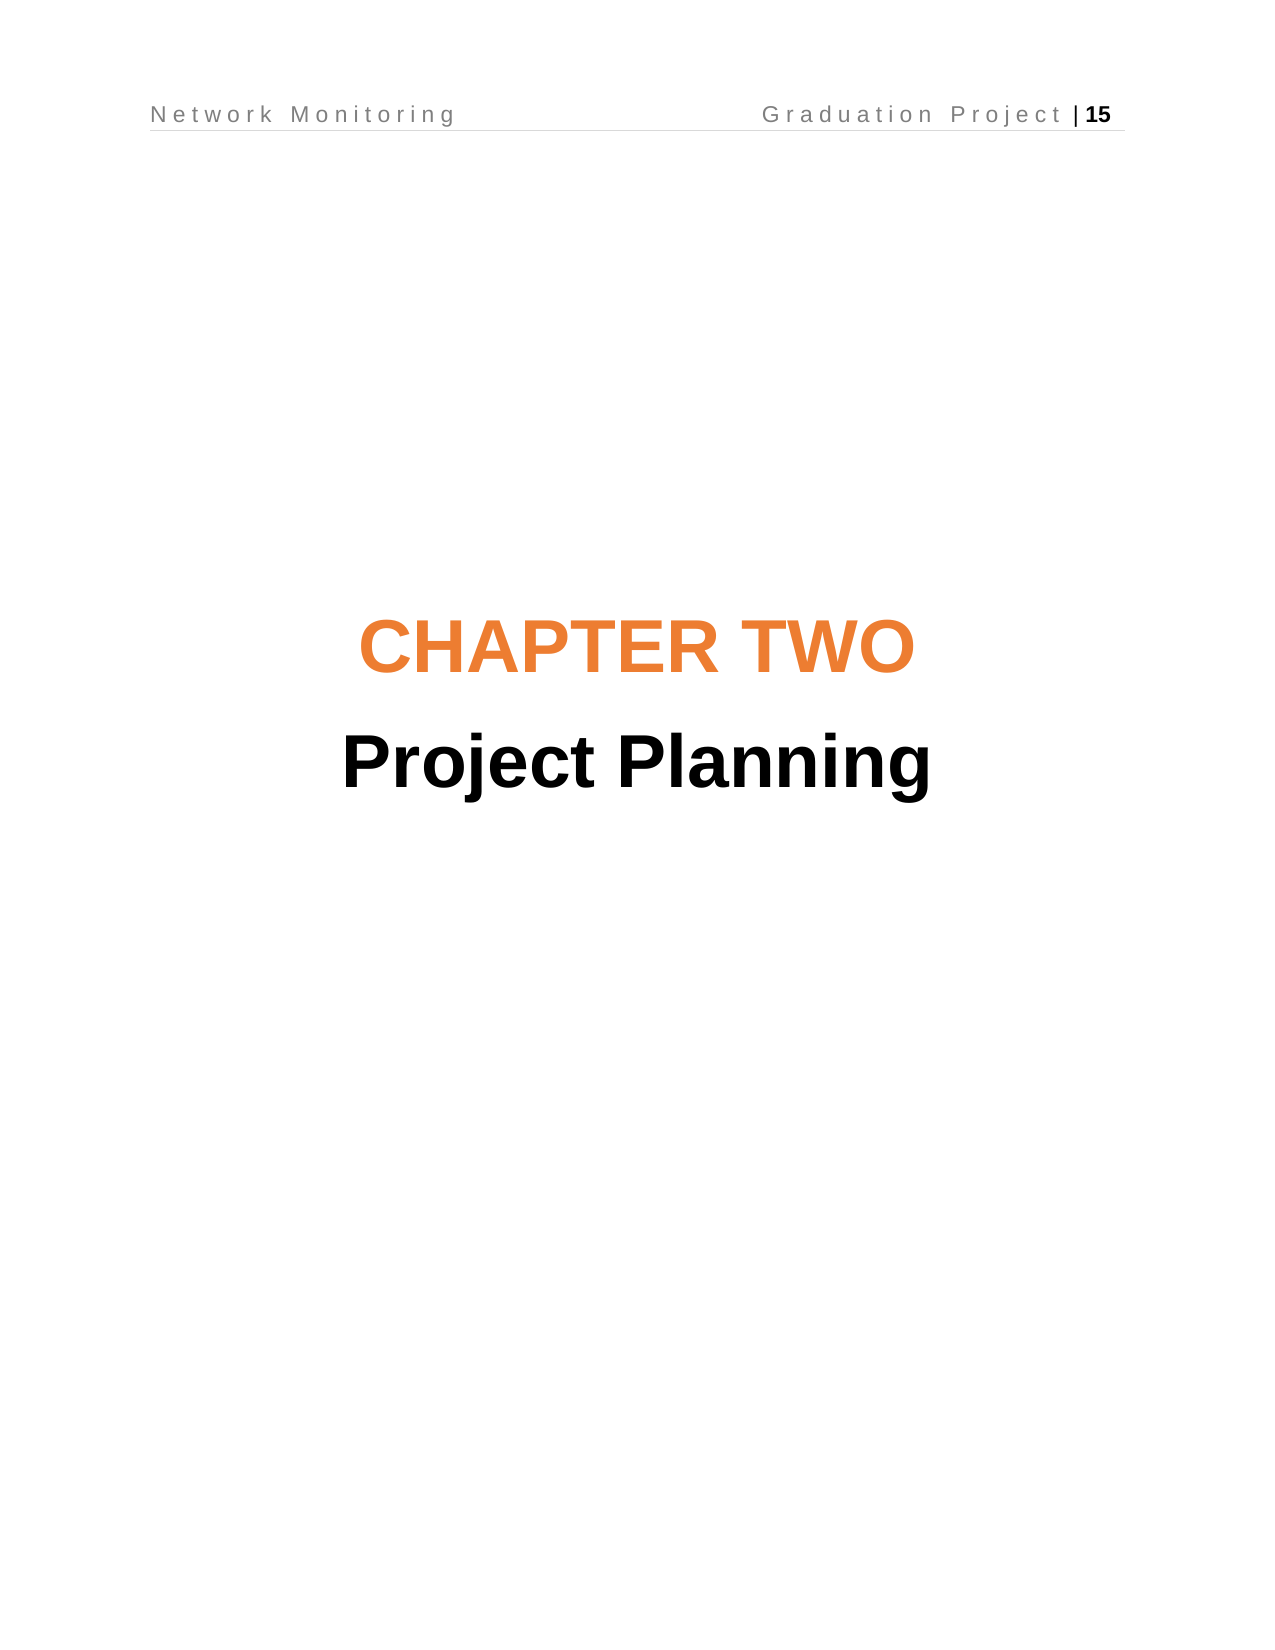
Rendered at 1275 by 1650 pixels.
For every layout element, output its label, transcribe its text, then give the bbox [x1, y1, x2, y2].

text Project Planning [150, 717, 1125, 804]
text CHAPTER TWO [150, 602, 1125, 688]
